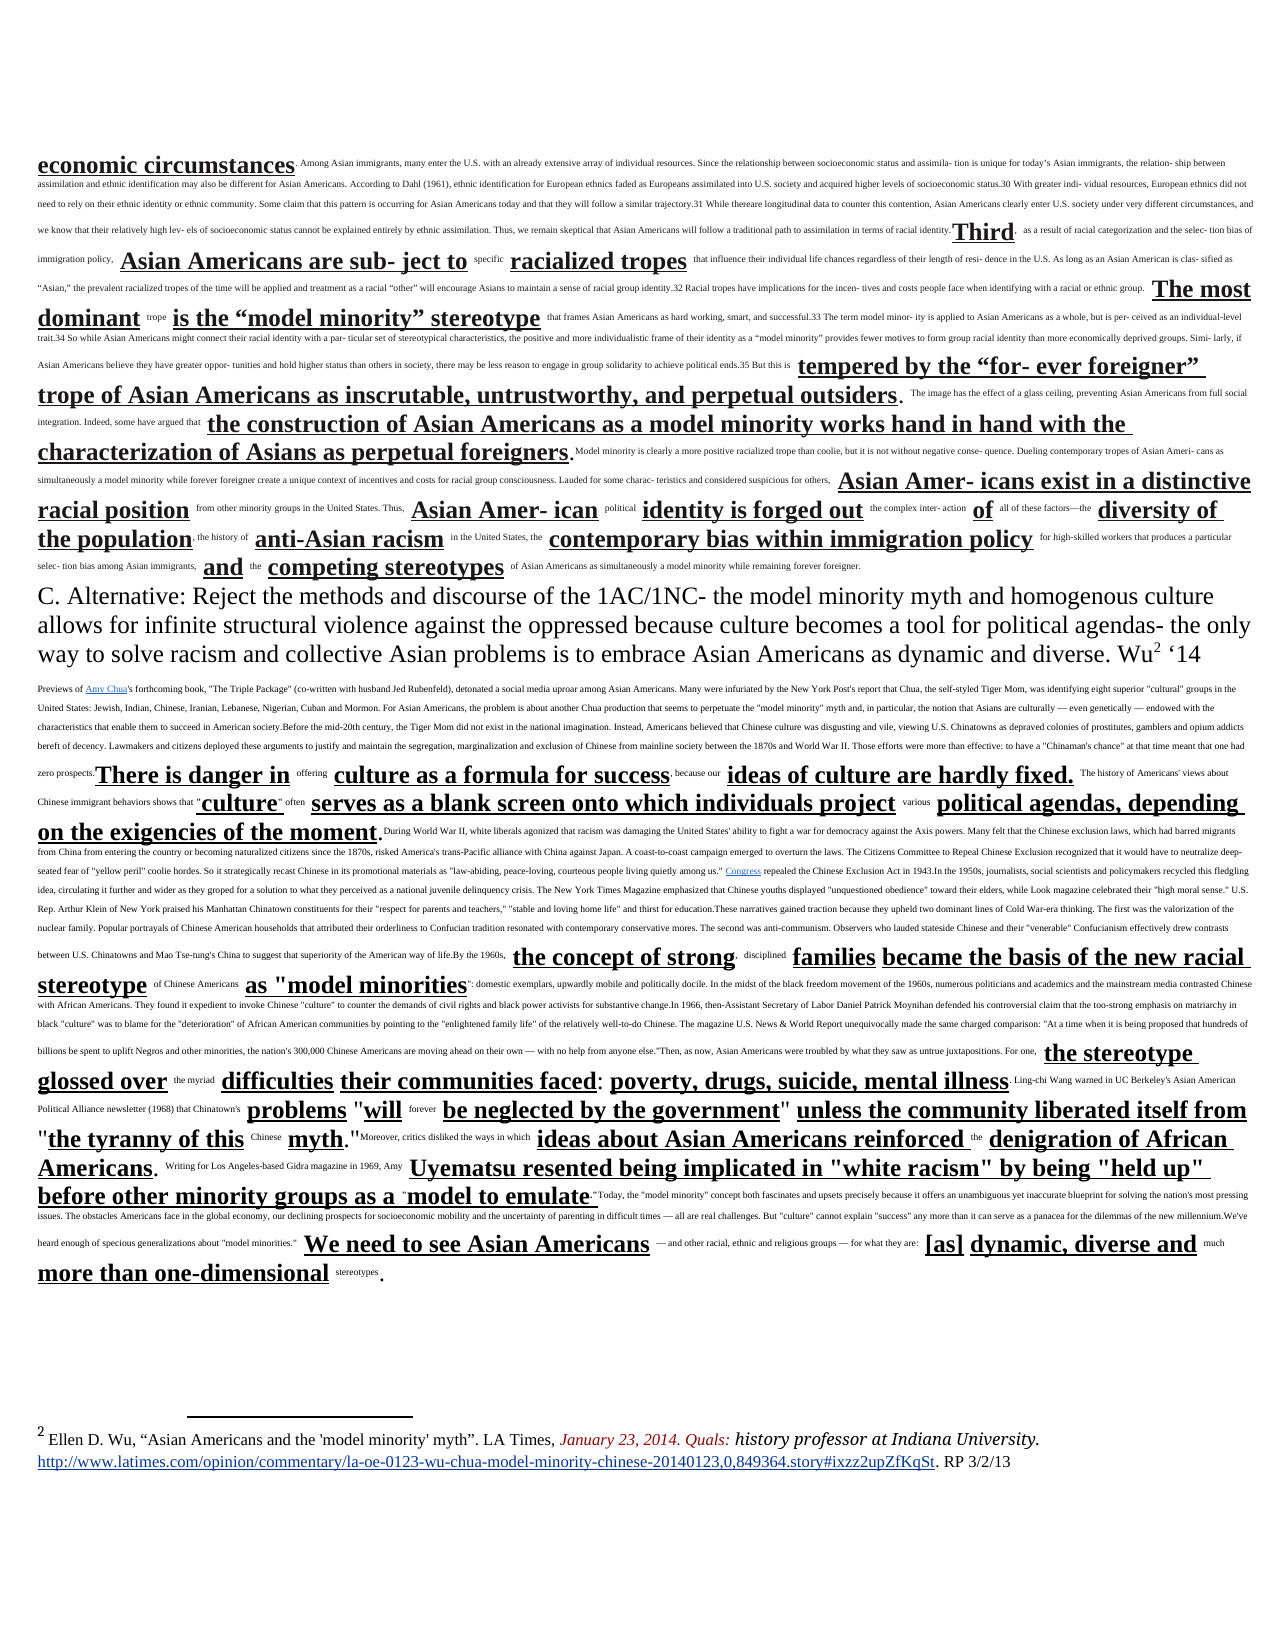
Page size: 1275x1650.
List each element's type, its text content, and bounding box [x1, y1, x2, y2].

text C. Alternative: Reject the methods and discourse of the 1AC/1NC- the model minority myth and homogenous culture allows for infinite structural violence against the oppressed because culture becomes a tool for political agendas- the only way to solve racism and collective Asian problems is to embrace Asian Americans as dynamic and diverse. Wu ‘14 [37, 581, 1256, 667]
text Previews of Amy Chua's forthcoming book, "The Triple Package" (co-written with husband Jed Rubenfeld), detonated a social media uproar among Asian Americans. Many were infuriated by the New York Post's report that Chua, the self-styled Tiger Mom, was identifying eight superior "cultural" groups in the United States: Jewish, Indian, Chinese, Iranian, Lebanese, Nigerian, Cuban and Mormon. For Asian Americans, the problem is about another Chua production that seems to perpetuate the "model minority" myth and, in particular, the notion that Asians are culturally — even genetically — endowed with the characteristics that enable them to succeed in American society.Before the mid-20th century, the Tiger Mom did not exist in the national imagination. Instead, Americans believed that Chinese culture was disgusting and vile, viewing U.S. Chinatowns as depraved colonies of prostitutes, gamblers and opium addicts bereft of decency. Lawmakers and citizens deployed these arguments to justify and maintain the segregation, marginalization and exclusion of Chinese from mainline society between the 1870s and World War II. Those efforts were more than effective: to have a "Chinaman's chance" at that time meant that one had zero prospects.There is danger in offering culture as a formula for success, because our ideas of culture are hardly fixed. The history of Americans' views about Chinese immigrant behaviors shows that "culture" often serves as a blank screen onto which individuals project various political agendas, depending on the exigencies of the moment.During World War II, white liberals agonized that racism was damaging the United States' ability to fight a war for democracy against the Axis powers. Many felt that the Chinese exclusion laws, which had barred migrants from China from entering the country or becoming naturalized citizens since the 1870s, risked America's trans-Pacific alliance with China against Japan. A coast-to-coast campaign emerged to overturn the laws. The Citizens Committee to Repeal Chinese Exclusion recognized that it would have to neutralize deep-seated fear of "yellow peril" coolie hordes. So it strategically recast Chinese in its promotional materials as "law-abiding, peace-loving, courteous people living quietly among us." Congress repealed the Chinese Exclusion Act in 1943.In the 1950s, journalists, social scientists and policymakers recycled this fledgling idea, circulating it further and wider as they groped for a solution to what they perceived as a national juvenile delinquency crisis. The New York Times Magazine emphasized that Chinese youths displayed "unquestioned obedience" toward their elders, while Look magazine celebrated their "high moral sense." U.S. Rep. Arthur Klein of New York praised his Manhattan Chinatown constituents for their "respect for parents and teachers," "stable and loving home life" and thirst for education.These narratives gained traction because they upheld two dominant lines of Cold War-era thinking. The first was the valorization of the nuclear family. Popular portrayals of Chinese American households that attributed their orderliness to Confucian tradition resonated with contemporary conservative mores. The second was anti-communism. Observers who lauded stateside Chinese and their "venerable" Confucianism effectively drew contrasts between U.S. Chinatowns and Mao Tse-tung's China to suggest that superiority of the American way of life.By the 1960s, the concept of strong, disciplined families became the basis of the new racial stereotype of Chinese Americans as "model minorities": domestic exemplars, upwardly mobile and politically docile. In the midst of the black freedom movement of the 1960s, numerous politicians and academics and the mainstream media contrasted Chinese with African Americans. They found it expedient to invoke Chinese "culture" to counter the demands of civil rights and black power activists for substantive change.In 1966, then-Assistant Secretary of Labor Daniel Patrick Moynihan defended his controversial claim that the too-strong emphasis on matriarchy in black "culture" was to blame for the "deterioration" of African American communities by pointing to the "enlightened family life" of the relatively well-to-do Chinese. The magazine U.S. News & World Report unequivocally made the same charged comparison: "At a time when it is being proposed that hundreds of billions be spent to uplift Negros and other minorities, the nation's 300,000 Chinese Americans are moving ahead on their own — with no help from anyone else."Then, as now, Asian Americans were troubled by what they saw as untrue juxtapositions. For one, the stereotype glossed over the myriad difficulties their communities faced: poverty, drugs, suicide, mental illness. Ling-chi Wang warned in UC Berkeley's Asian American Political Alliance newsletter (1968) that Chinatown's problems "will forever be neglected by the government" unless the community liberated itself from "the tyranny of this Chinese myth."Moreover, critics disliked the ways in which ideas about Asian Americans reinforced the denigration of African Americans. Writing for Los Angeles-based Gidra magazine in 1969, Amy Uyematsu resented being implicated in "white racism" by being "held up" before other minority groups as a "model to emulate."Today, the "model minority" concept both fascinates and upsets precisely because it offers an unambiguous yet inaccurate blueprint for solving the nation's most pressing issues. The obstacles Americans face in the global economy, our declining prospects for socioeconomic mobility and the uncertainty of parenting in difficult times — all are real challenges. But "culture" cannot explain "success" any more than it can serve as a panacea for the dilemmas of the new millennium.We've heard enough of specious generalizations about "model minorities." We need to see Asian Americans — and other racial, ethnic and religious groups — for what they are: [as] dynamic, diverse and much more than one-dimensional stereotypes. [37, 683, 1256, 1287]
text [37, 150, 1256, 581]
